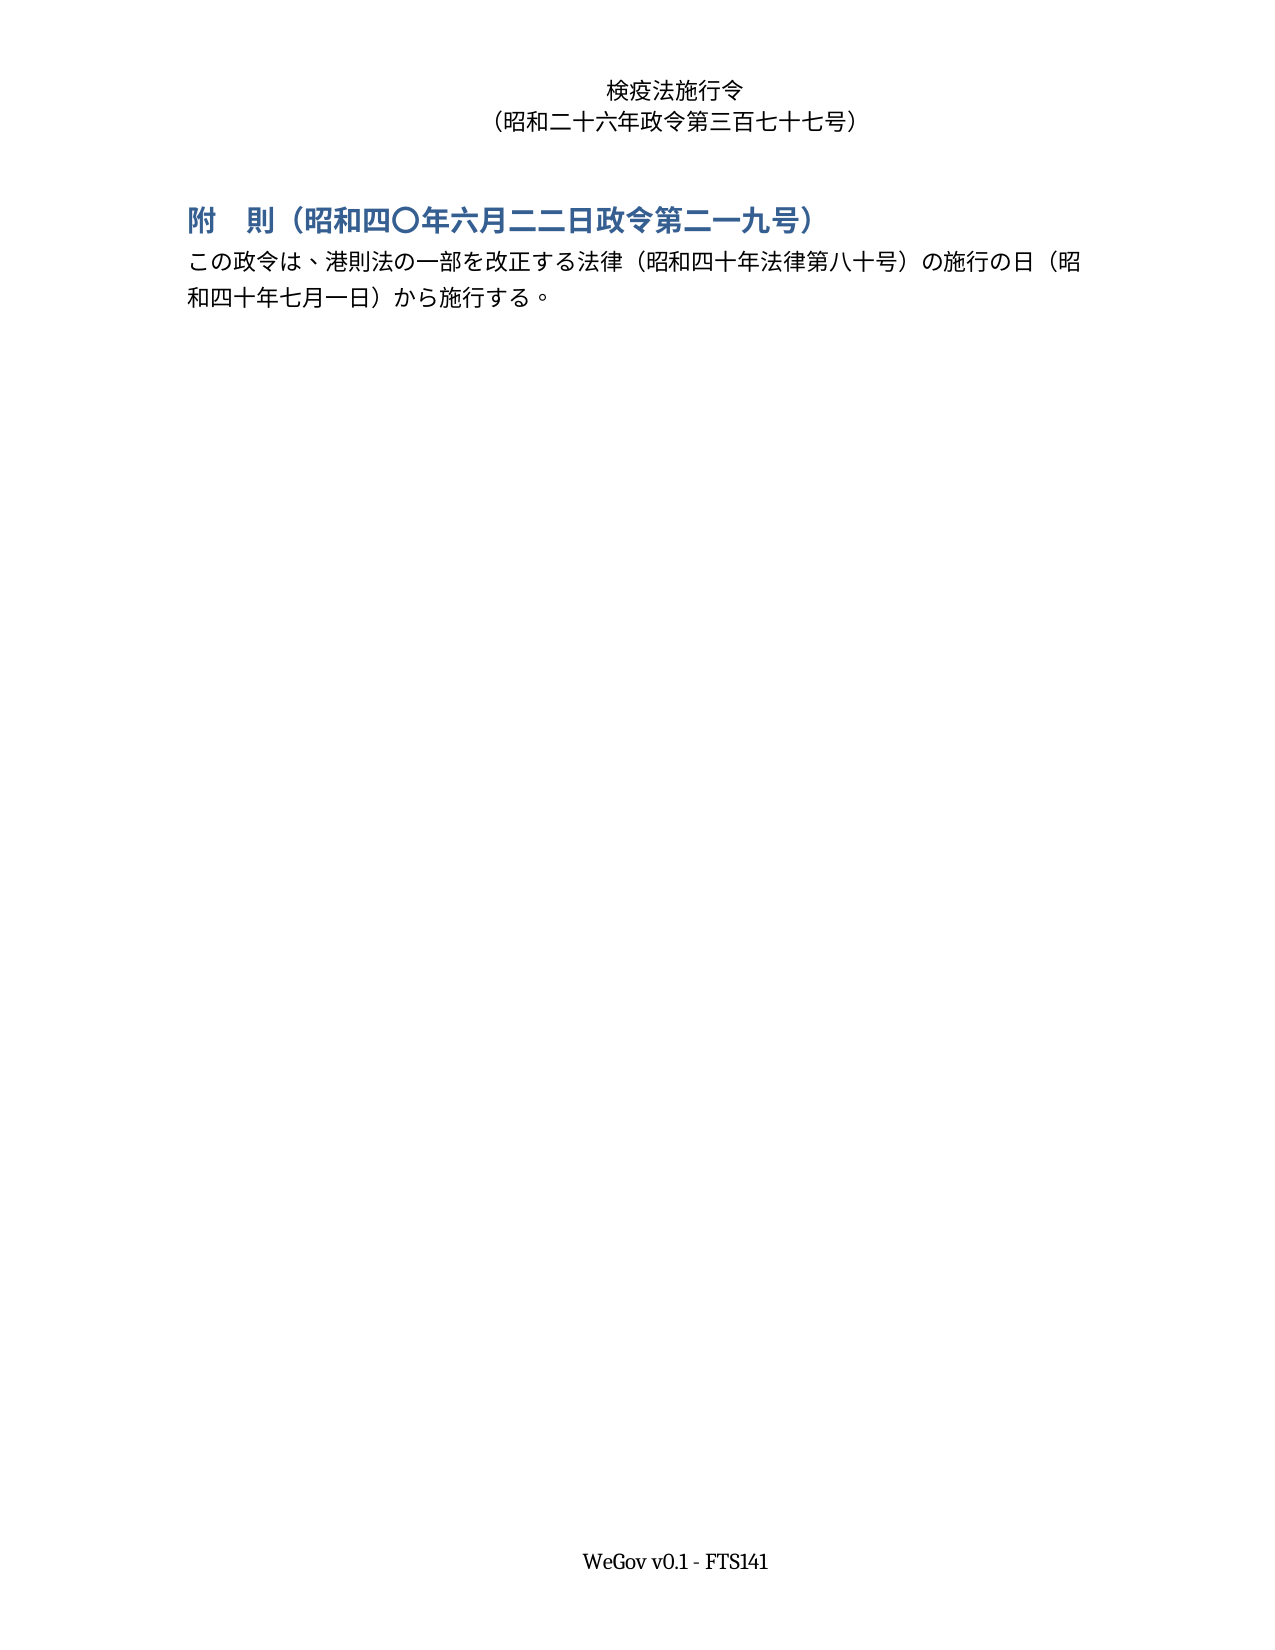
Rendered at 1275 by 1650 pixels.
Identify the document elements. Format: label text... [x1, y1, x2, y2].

text この政令は、港則法の一部を改正する法律（昭和四十年法律第八十号）の施行の日（昭和四十年七月一日）から施行する。 [187, 246, 1087, 313]
subtitle 附 則（昭和四〇年六月二二日政令第二一九号） [187, 200, 1087, 240]
